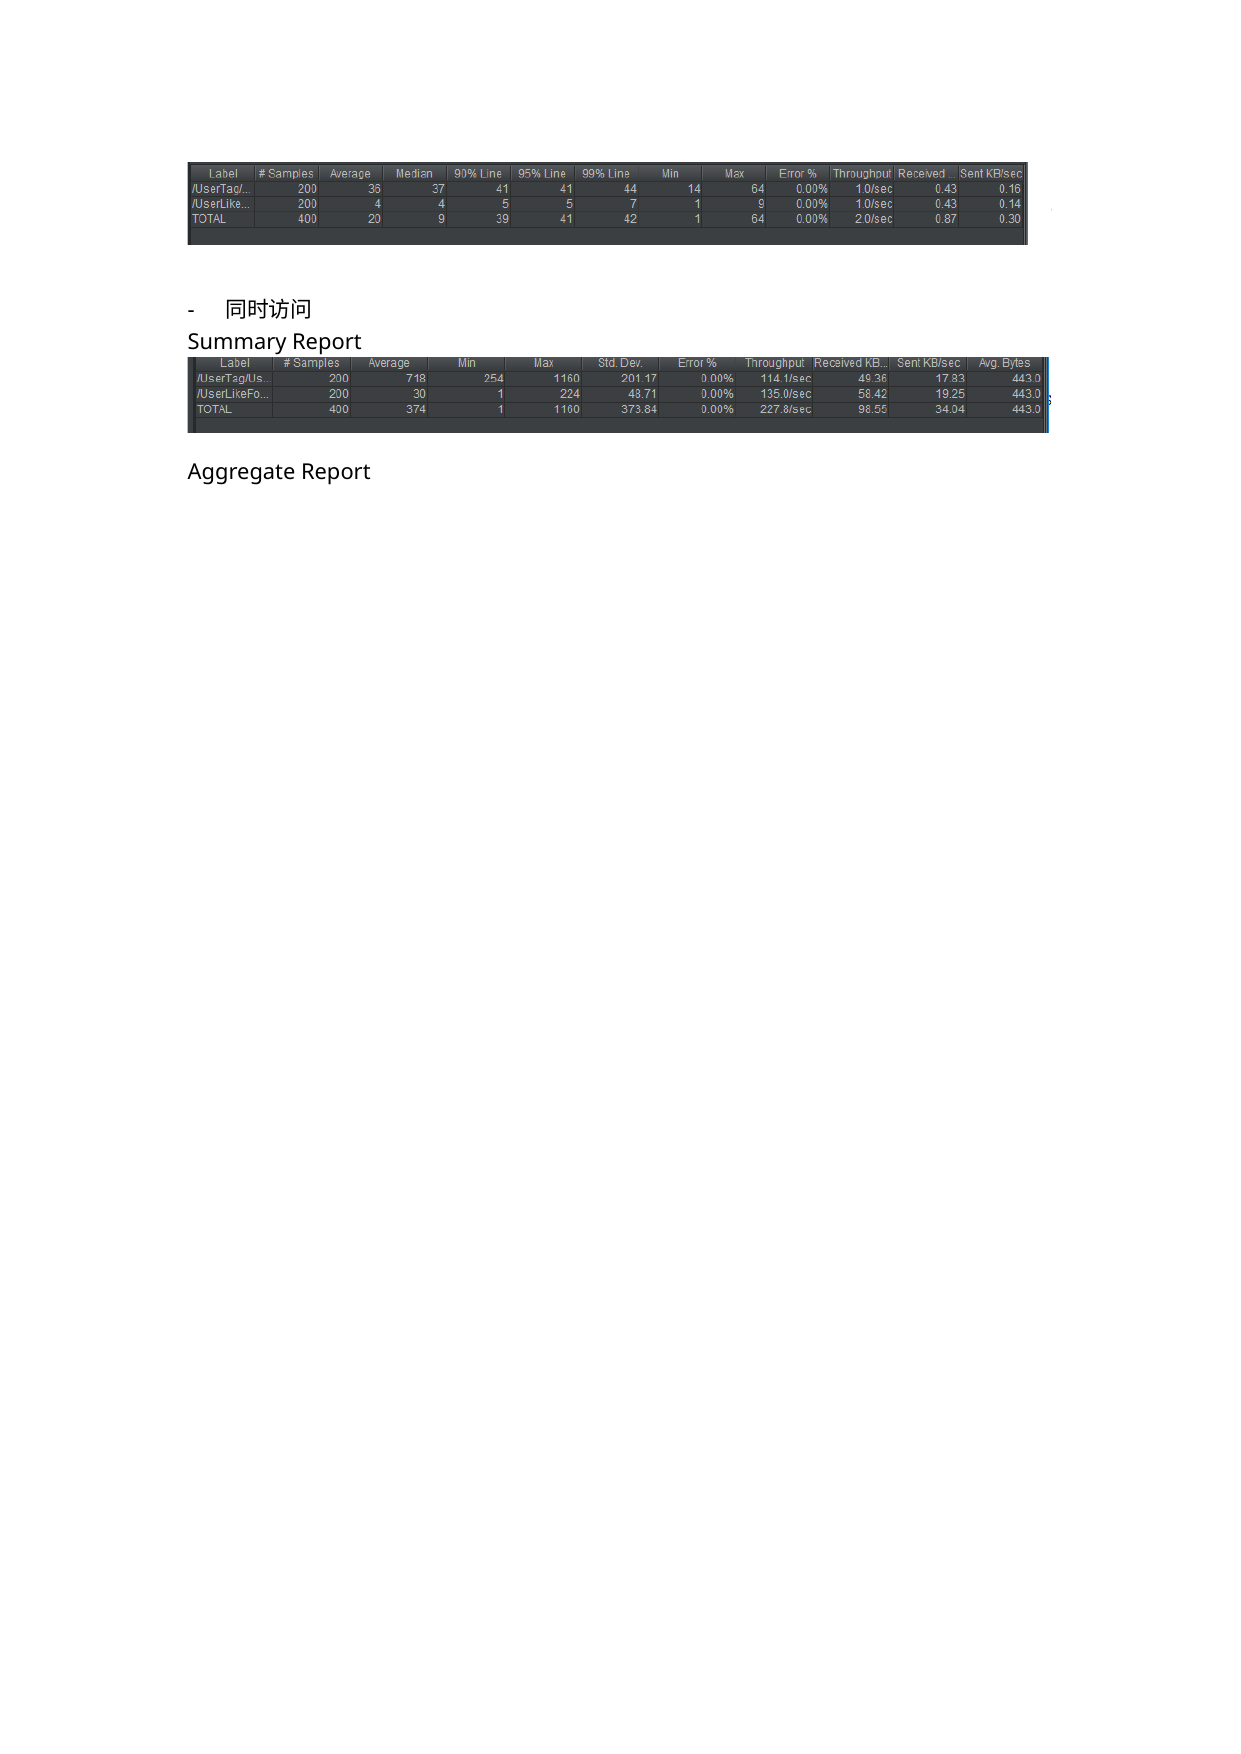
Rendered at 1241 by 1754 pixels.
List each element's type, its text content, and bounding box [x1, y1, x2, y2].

text Summary Report [187, 324, 1053, 357]
picture [187, 357, 1052, 433]
text Aggregate Report [187, 454, 1053, 487]
picture [187, 162, 1052, 245]
list 同时访问 [187, 292, 1053, 324]
